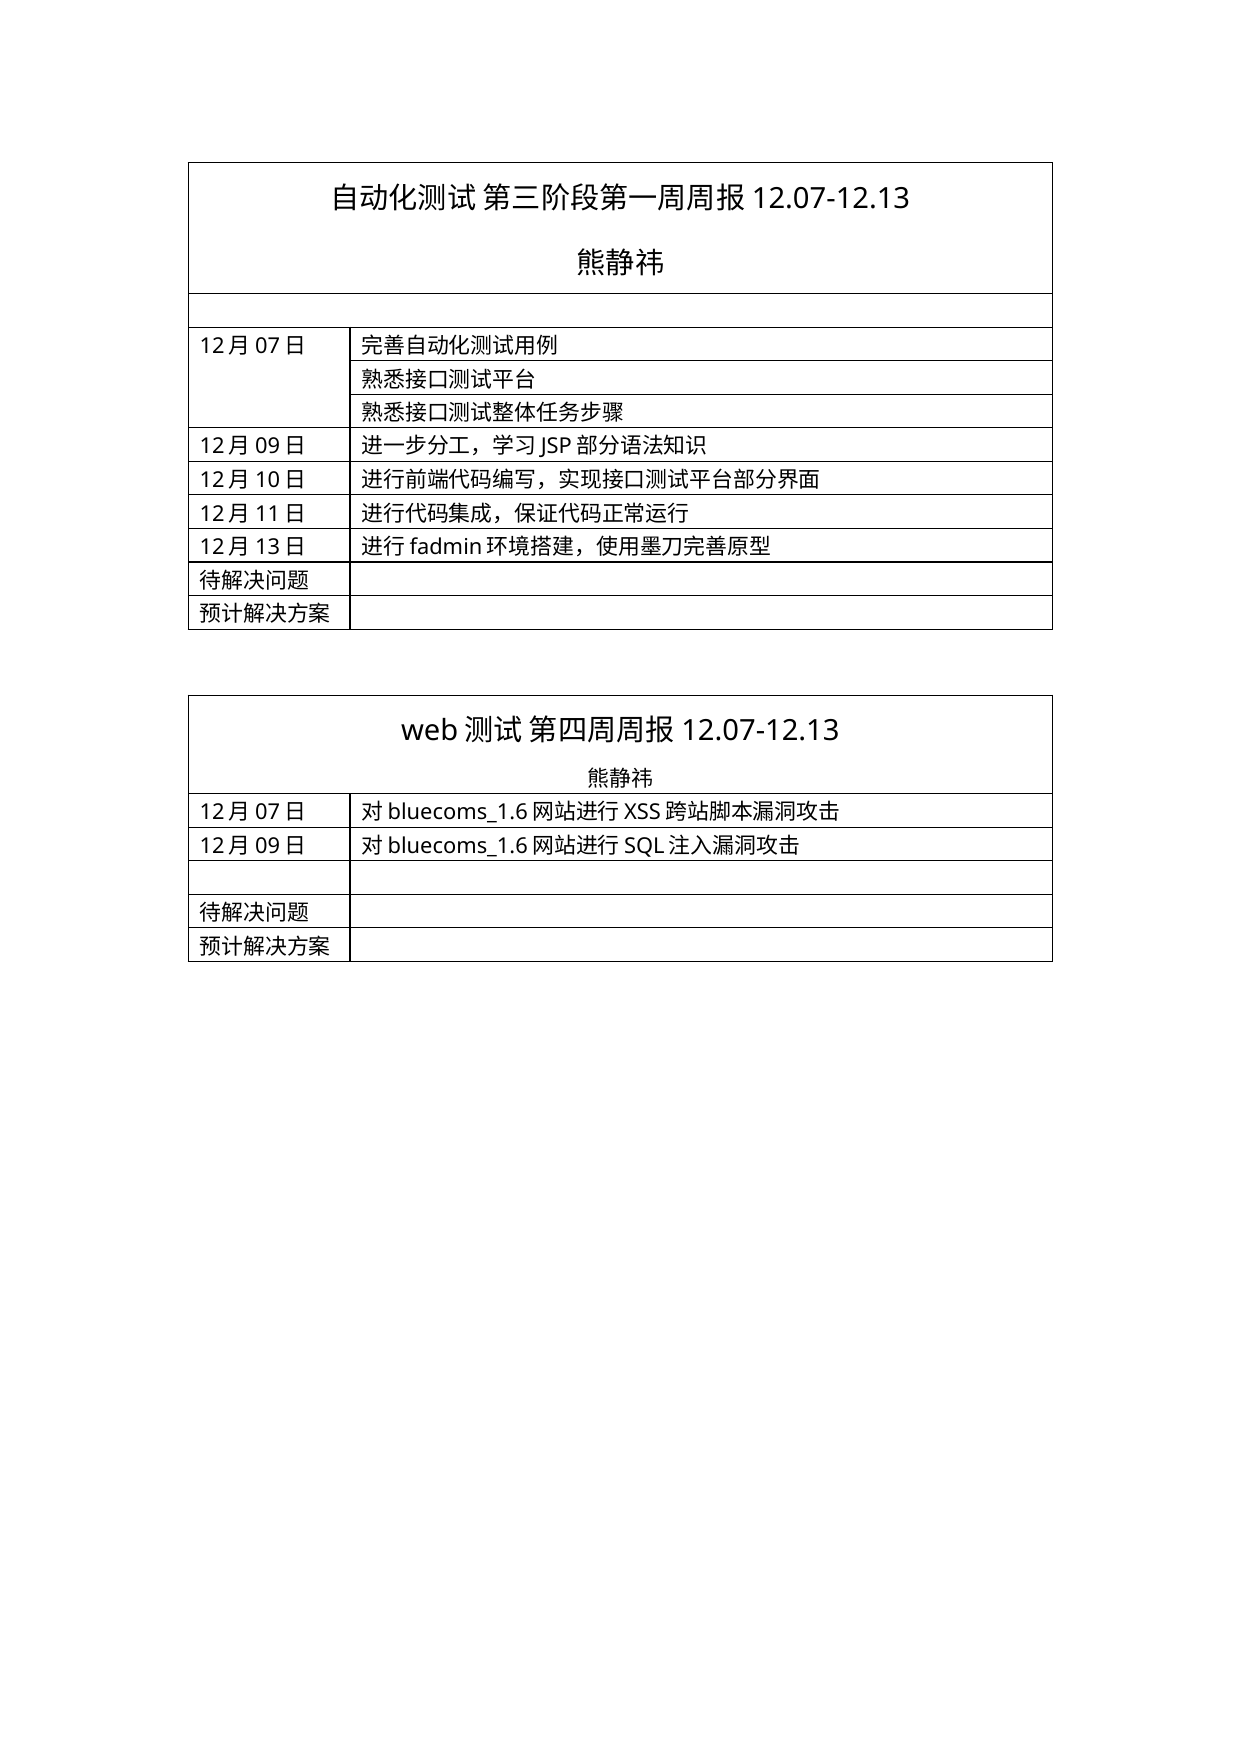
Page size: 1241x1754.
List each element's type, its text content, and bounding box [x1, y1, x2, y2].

table_cell 12月07日 [189, 794, 349, 827]
table_cell [351, 563, 1052, 595]
table_cell 12月09日 [189, 428, 349, 461]
table_cell 预计解决方案 [189, 596, 349, 628]
table_cell 进行前端代码编写，实现接口测试平台部分界面 [351, 462, 1052, 494]
table_cell 熟悉接口测试平台 [351, 361, 1052, 394]
table_header web测试 第四周周报 12.07-12.13 熊静祎 [189, 696, 1052, 793]
table_cell [351, 895, 1052, 927]
table_cell 进一步分工，学习JSP部分语法知识 [351, 428, 1052, 461]
table_cell 12月11日 [189, 495, 349, 528]
table_cell [351, 861, 1052, 894]
table_cell 熟悉接口测试整体任务步骤 [351, 395, 1052, 427]
table_cell 待解决问题 [189, 563, 349, 595]
table_cell 进行fadmin环境搭建，使用墨刀完善原型 [351, 529, 1052, 561]
table_cell 对bluecoms_1.6网站进行SQL注入漏洞攻击 [351, 828, 1052, 860]
table_cell [351, 596, 1052, 628]
table_cell [189, 294, 1052, 327]
table_cell 对bluecoms_1.6网站进行XSS跨站脚本漏洞攻击 [351, 794, 1052, 827]
table_cell 12月10日 [189, 462, 349, 494]
table_cell 待解决问题 [189, 895, 349, 927]
table_cell 预计解决方案 [189, 928, 349, 961]
table_cell 进行代码集成，保证代码正常运行 [351, 495, 1052, 528]
table_cell 完善自动化测试用例 [351, 328, 1052, 360]
table_cell 12月07日 [189, 328, 349, 427]
table_header 自动化测试 第三阶段第一周周报 12.07-12.13 熊静祎 [189, 163, 1052, 293]
table_cell [189, 861, 349, 894]
table_cell 12月09日 [189, 828, 349, 860]
table_cell 12月13日 [189, 529, 349, 561]
table_cell [351, 928, 1052, 961]
